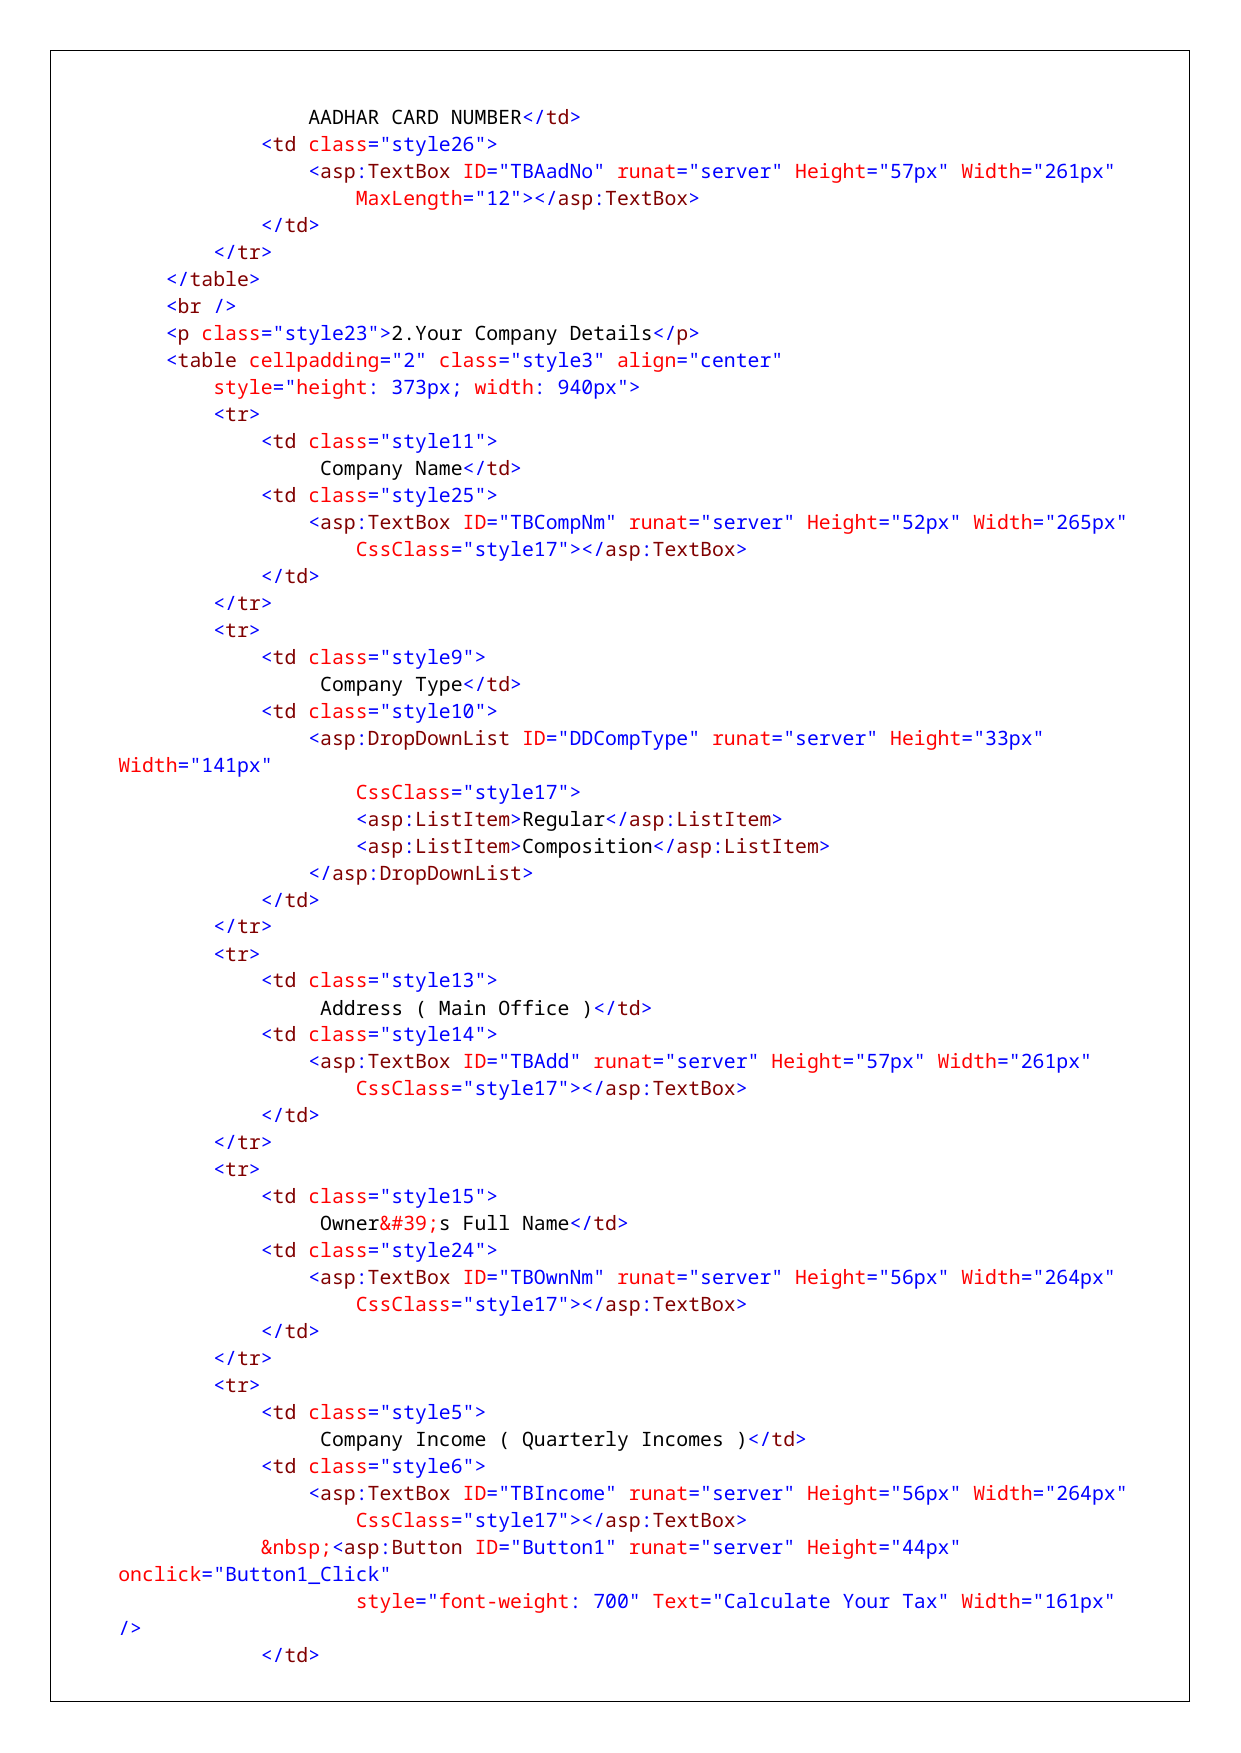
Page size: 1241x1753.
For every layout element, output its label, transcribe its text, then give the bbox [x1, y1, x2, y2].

text <asp:TextBox ID="TBIncome" runat="server" Height="56px" Width="264px" [118, 1479, 1138, 1506]
text </td> [118, 1641, 1138, 1668]
text CssClass="style17"></asp:TextBox> [118, 1506, 1138, 1533]
text <asp:TextBox ID="TBAdd" runat="server" Height="57px" Width="261px" [118, 1048, 1138, 1075]
text </asp:DropDownList> [118, 859, 1138, 886]
text <td class="style6"> [118, 1452, 1138, 1479]
text Company Type</td> [118, 670, 1138, 697]
text <td class="style5"> [118, 1398, 1138, 1425]
text <tr> [118, 616, 1138, 643]
text </tr> [118, 913, 1138, 940]
text <asp:DropDownList ID="DDCompType" runat="server" Height="33px" Width="141px" [118, 724, 1138, 778]
text <asp:ListItem>Regular</asp:ListItem> [118, 805, 1138, 832]
text <tr> [118, 940, 1138, 967]
text <tr> [118, 400, 1138, 427]
text <tr> [118, 1156, 1138, 1183]
text </tr> [118, 238, 1138, 265]
text </td> [118, 211, 1138, 238]
text Company Name</td> [118, 454, 1138, 481]
text </tr> [118, 1129, 1138, 1156]
text </td> [118, 1317, 1138, 1344]
text </td> [118, 1102, 1138, 1129]
text </td> [118, 562, 1138, 589]
text <td class="style24"> [118, 1237, 1138, 1263]
text </td> [118, 886, 1138, 913]
text CssClass="style17"> [118, 778, 1138, 805]
text Owner&#39;s Full Name</td> [118, 1209, 1138, 1237]
text <td class="style11"> [118, 427, 1138, 454]
text Company Income ( Quarterly Incomes )</td> [118, 1425, 1138, 1452]
text <asp:TextBox ID="TBOwnNm" runat="server" Height="56px" Width="264px" [118, 1263, 1138, 1291]
text <br /> [118, 292, 1138, 319]
text <td class="style25"> [118, 481, 1138, 508]
text </table> [118, 265, 1138, 292]
text <td class="style14"> [118, 1021, 1138, 1048]
text CssClass="style17"></asp:TextBox> [118, 1291, 1138, 1317]
text <asp:TextBox ID="TBCompNm" runat="server" Height="52px" Width="265px" [118, 508, 1138, 535]
text <td class="style10"> [118, 697, 1138, 724]
text <td class="style15"> [118, 1183, 1138, 1209]
text CssClass="style17"></asp:TextBox> [118, 535, 1138, 562]
text <p class="style23">2.Your Company Details</p> [118, 319, 1138, 346]
text style="height: 373px; width: 940px"> [118, 373, 1138, 400]
text &nbsp;<asp:Button ID="Button1" runat="server" Height="44px" onclick="Button1_Click" [118, 1533, 1138, 1587]
text </tr> [118, 1344, 1138, 1371]
text <tr> [118, 1371, 1138, 1398]
text style="font-weight: 700" Text="Calculate Your Tax" Width="161px" /> [118, 1587, 1138, 1641]
text <td class="style9"> [118, 643, 1138, 670]
text <td class="style13"> [118, 967, 1138, 994]
text <table cellpadding="2" class="style3" align="center" [118, 346, 1138, 373]
text <td class="style26"> [118, 130, 1138, 157]
text <asp:TextBox ID="TBAadNo" runat="server" Height="57px" Width="261px" [118, 157, 1138, 184]
text AADHAR CARD NUMBER</td> [118, 103, 1138, 130]
text MaxLength="12"></asp:TextBox> [118, 184, 1138, 211]
text Address ( Main Office )</td> [118, 994, 1138, 1021]
text <asp:ListItem>Composition</asp:ListItem> [118, 832, 1138, 859]
text </tr> [118, 589, 1138, 616]
text CssClass="style17"></asp:TextBox> [118, 1075, 1138, 1102]
